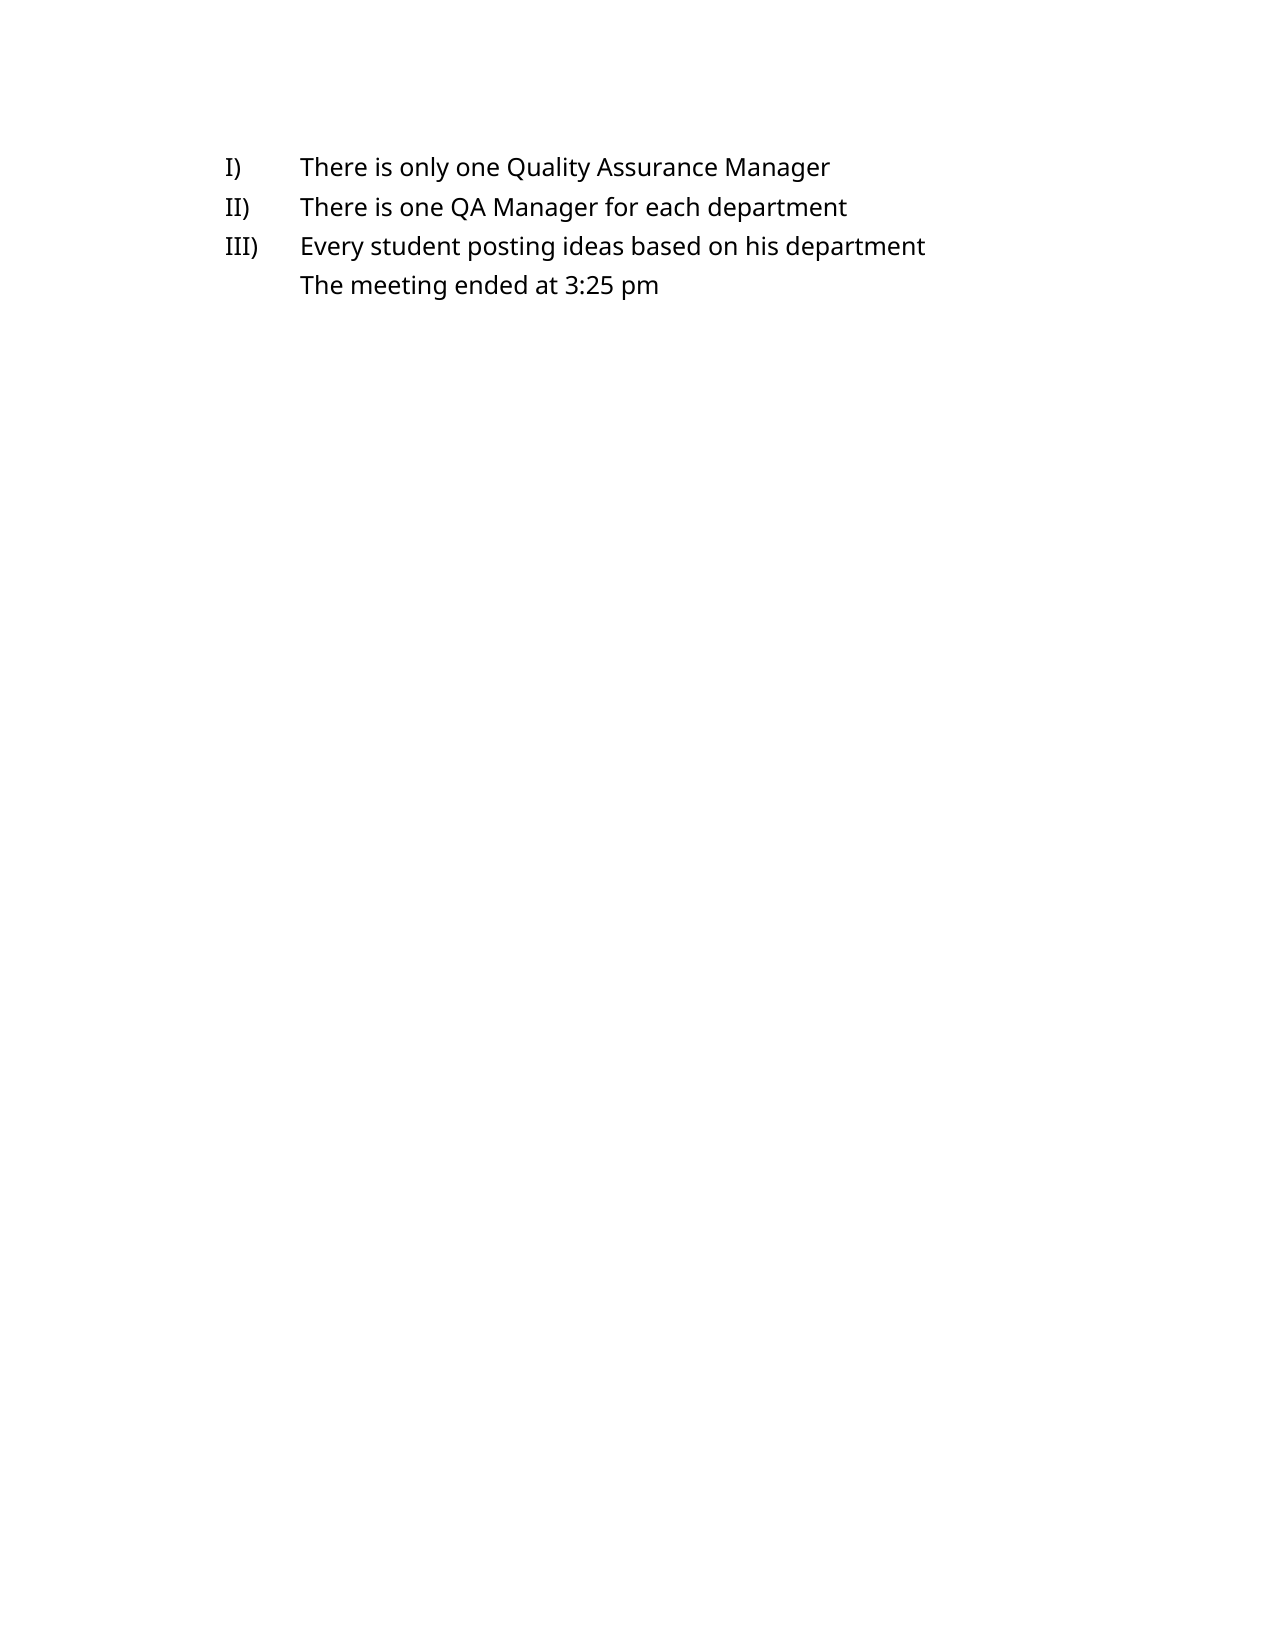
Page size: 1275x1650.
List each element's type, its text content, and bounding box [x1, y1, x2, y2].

list The meeting ended at 3:25 pm [300, 267, 1125, 302]
list There is only one Quality Assurance Manager [225, 150, 1125, 184]
list There is one QA Manager for each department [225, 189, 1125, 223]
list Every student posting ideas based on his department [225, 228, 1125, 262]
